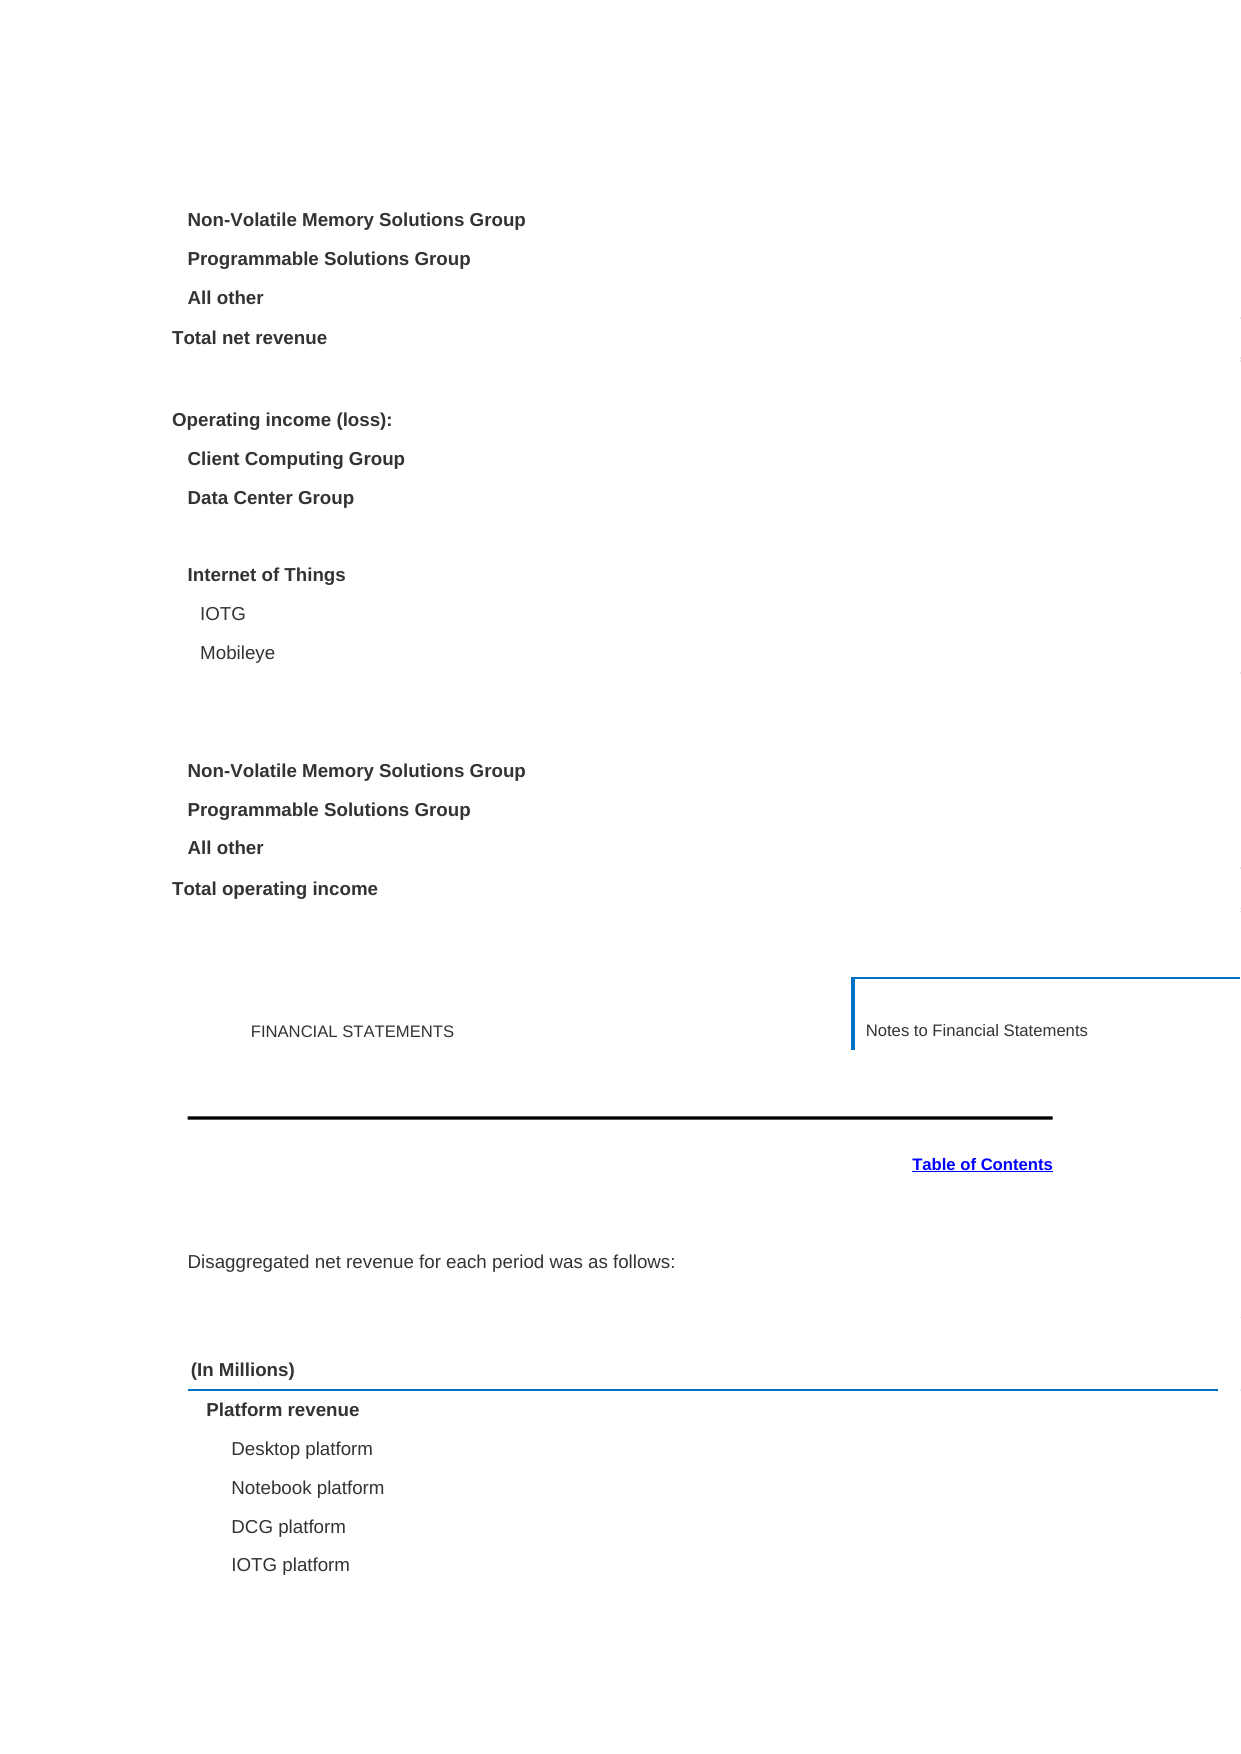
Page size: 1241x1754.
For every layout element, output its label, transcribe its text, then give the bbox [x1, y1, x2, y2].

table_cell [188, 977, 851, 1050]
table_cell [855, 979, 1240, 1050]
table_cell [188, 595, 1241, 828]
text Table of Contents [187, 1148, 1053, 1180]
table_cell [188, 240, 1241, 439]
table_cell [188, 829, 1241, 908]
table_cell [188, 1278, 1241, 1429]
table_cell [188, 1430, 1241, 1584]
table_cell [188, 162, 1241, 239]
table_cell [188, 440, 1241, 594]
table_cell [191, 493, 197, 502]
text Disaggregated net revenue for each period was as follows: [187, 1245, 1053, 1278]
